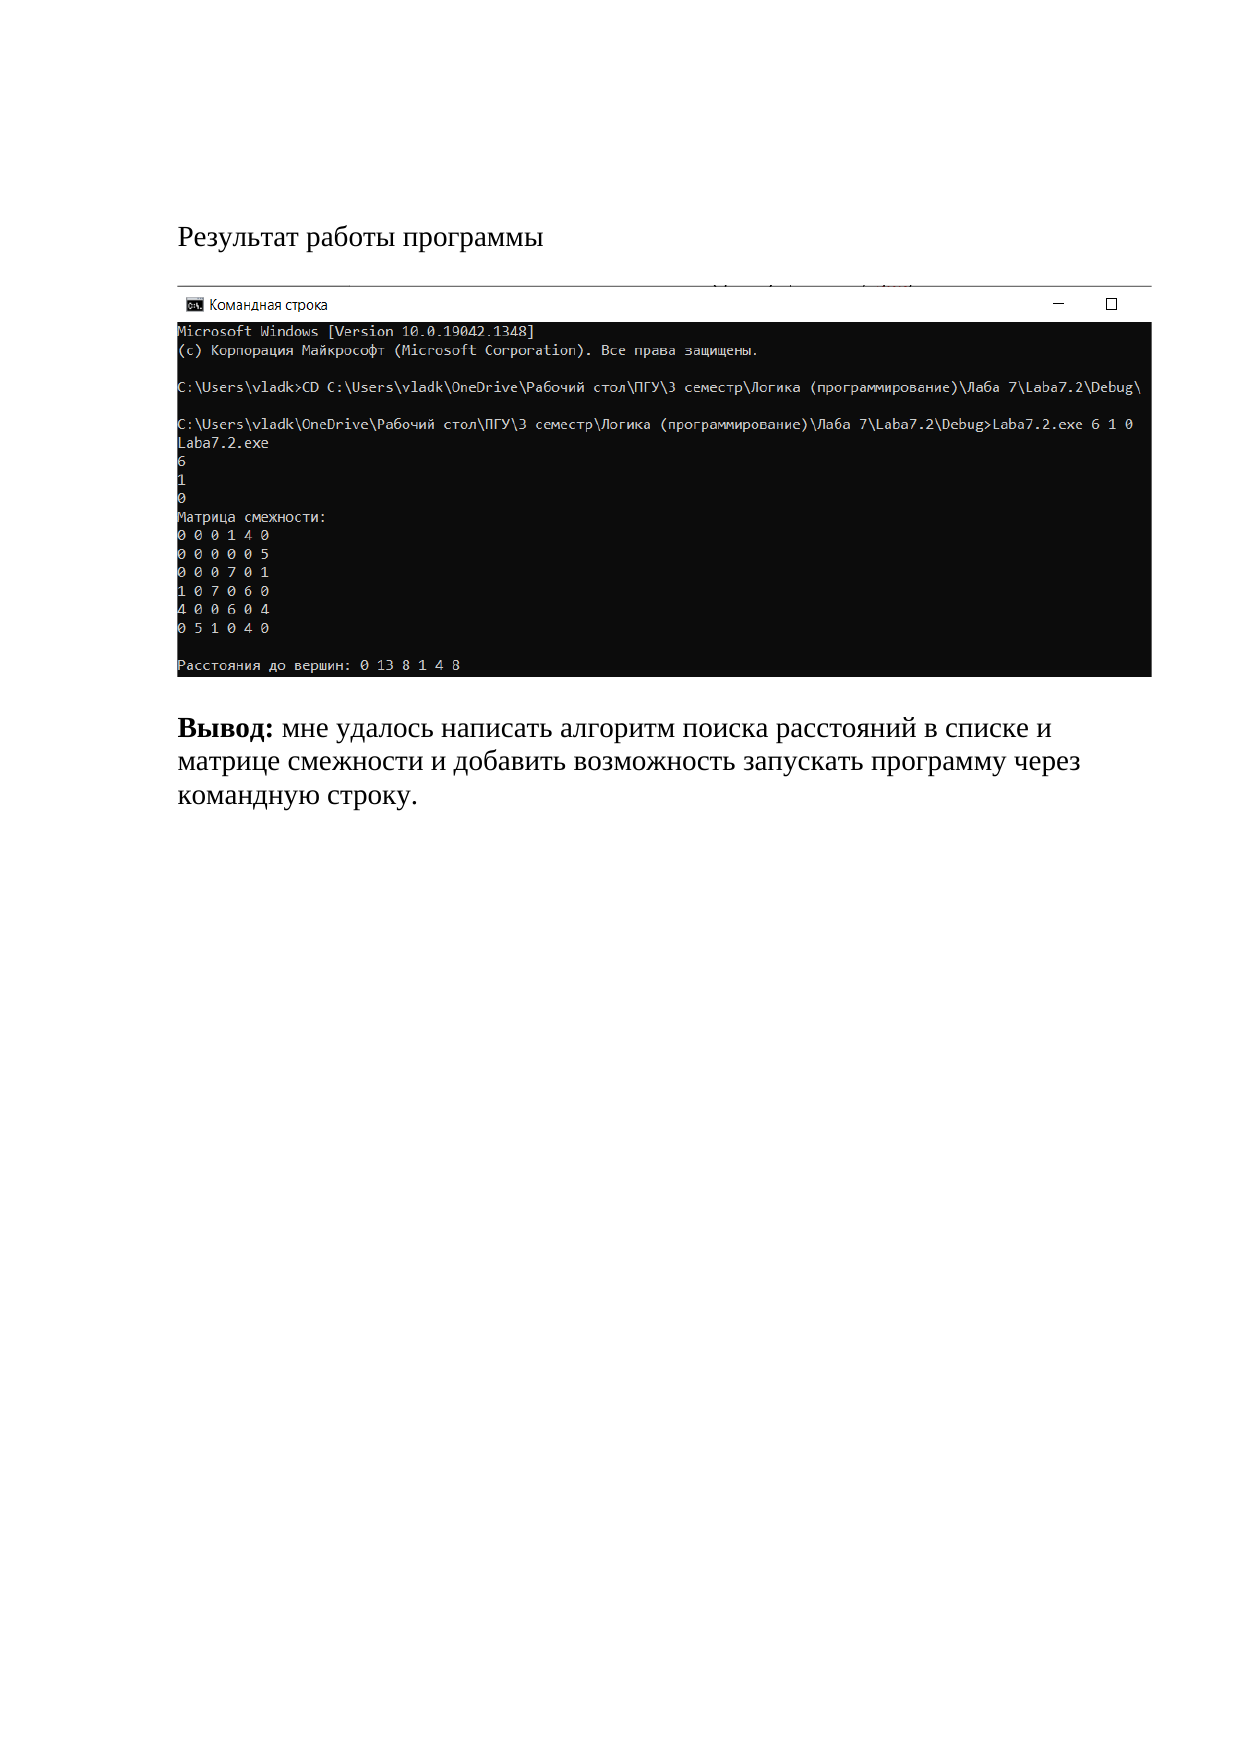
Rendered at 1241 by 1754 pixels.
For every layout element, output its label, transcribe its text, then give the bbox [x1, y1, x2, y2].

picture [177, 285, 1152, 677]
text Результат работы программы [177, 219, 1152, 252]
text Вывод: мне удалось написать алгоритм поиска расстояний в списке и матрице смежности и добавить возможность запускать программу через командную строку. [177, 710, 1152, 810]
